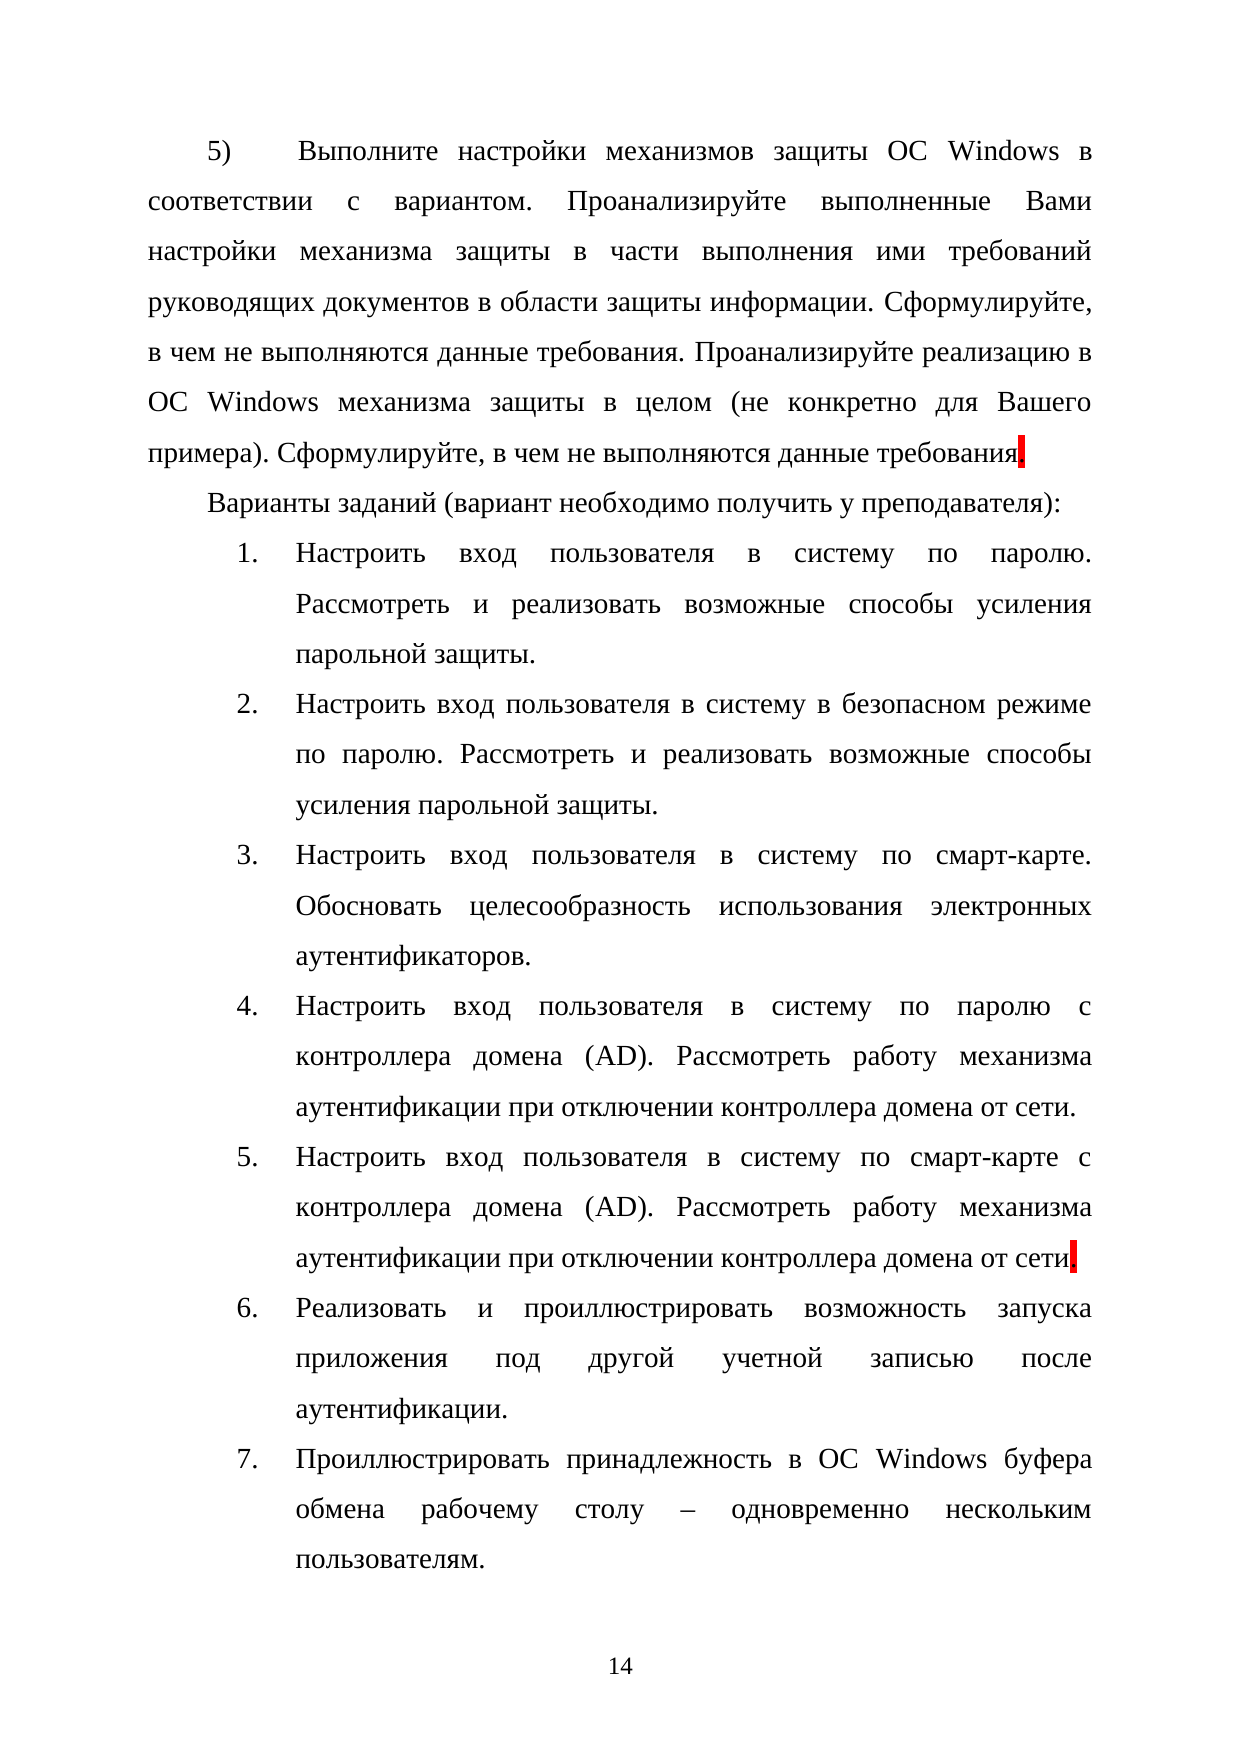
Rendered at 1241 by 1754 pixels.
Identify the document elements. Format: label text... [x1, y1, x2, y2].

list Настроить вход пользователя в систему по смарт-карте. Обосновать целесообразность использования электронных аутентификаторов. [236, 837, 1092, 971]
list Настроить вход пользователя в систему в безопасном режиме по паролю. Рассмотреть и реализовать возможные способы усиления парольной защиты. [236, 686, 1092, 821]
list Настроить вход пользователя в систему по паролю. Рассмотреть и реализовать возможные способы усиления парольной защиты. [236, 535, 1092, 669]
list Реализовать и проиллюстрировать возможность запуска приложения под другой учетной записью после аутентификации. [236, 1290, 1092, 1424]
list Настроить вход пользователя в систему по смарт-карте с контроллера домена (AD). Рассмотреть работу механизма аутентификации при отключении контроллера домена от сети. [236, 1139, 1092, 1273]
list Варианты заданий (вариант необходимо получить у преподавателя): [207, 485, 1092, 519]
list Проиллюстрировать принадлежность в ОС Windows буфера обмена рабочему столу – одновременно нескольким пользователям. [236, 1441, 1092, 1575]
list Настроить вход пользователя в систему по паролю с контроллера домена (AD). Рассмотреть работу механизма аутентификации при отключении контроллера домена от сети. [236, 988, 1092, 1122]
list Выполните настройки механизмов защиты ОС Windows в соответствии с вариантом. Проанализируйте выполненные Вами настройки механизма защиты в части выполнения ими требований руководящих документов в области защиты информации. Сформулируйте, в чем не выполняются данные требования. Проанализируйте реализацию в ОС Windows механизма защиты в целом (не конкретно для Вашего примера). Сформулируйте, в чем не выполняются данные требования. [148, 133, 1092, 468]
